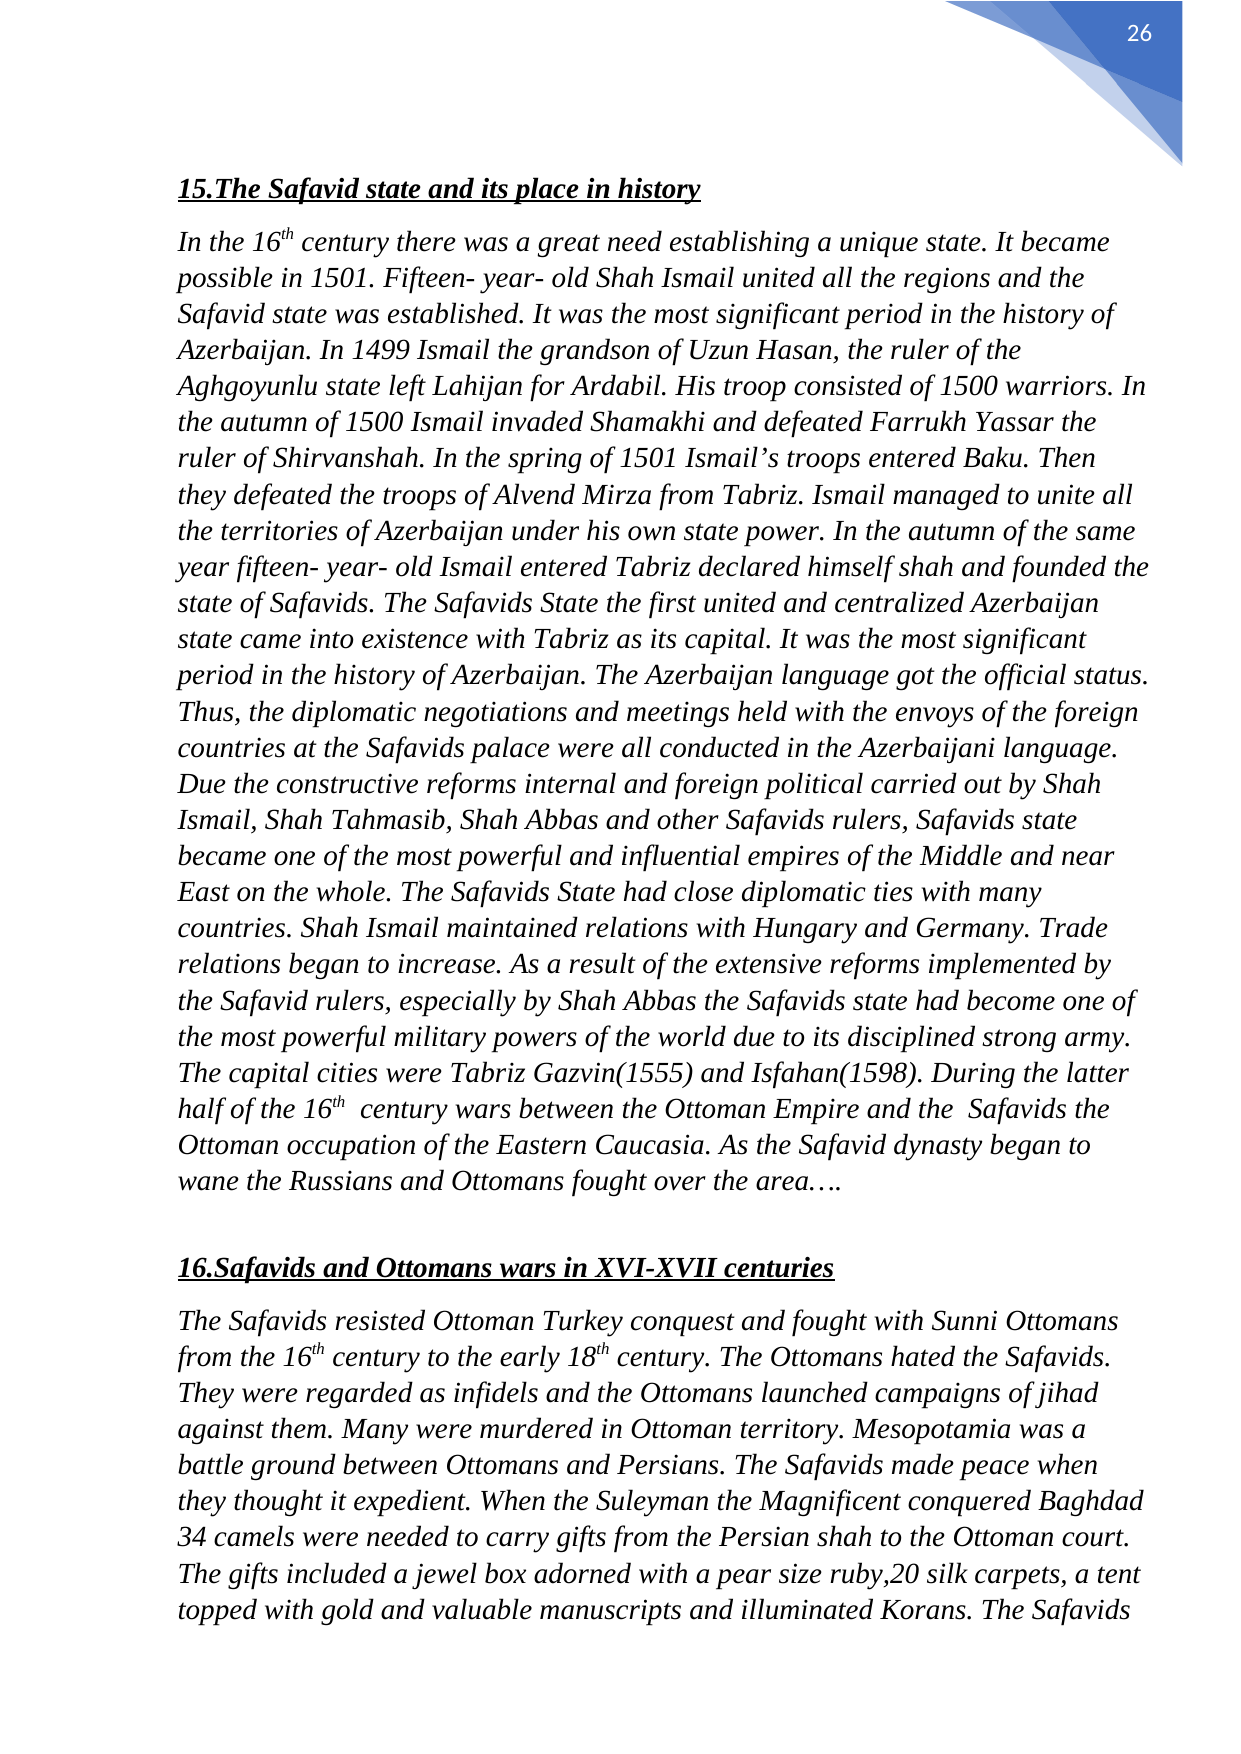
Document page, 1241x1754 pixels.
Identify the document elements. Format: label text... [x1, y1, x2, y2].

text 15.The Safavid state and its place in history [177, 171, 1152, 204]
text In the 16th century there was a great need establishing a unique state. It became possible in 1501. Fifteen- year- old Shah Ismail united all the regions and the Safavid state was established. It was the most significant period in the history of Azerbaijan. In 1499 Ismail the grandson of Uzun Hasan, the ruler of the Aghgoyunlu state left Lahijan for Ardabil. His troop consisted of 1500 warriors. In the autumn of 1500 Ismail invaded Shamakhi and defeated Farrukh Yassar the ruler of Shirvanshah. In the spring of 1501 Ismail’s troops entered Baku. Then they defeated the troops of Alvend Mirza from Tabriz. Ismail managed to unite all the territories of Azerbaijan under his own state power. In the autumn of the same year fifteen- year- old Ismail entered Tabriz declared himself shah and founded the state of Safavids. The Safavids State the first united and centralized Azerbaijan state came into existence with Tabriz as its capital. It was the most significant period in the history of Azerbaijan. The Azerbaijan language got the official status. Thus, the diplomatic negotiations and meetings held with the envoys of the foreign countries at the Safavids palace were all conducted in the Azerbaijani language. Due the constructive reforms internal and foreign political carried out by Shah Ismail, Shah Tahmasib, Shah Abbas and other Safavids rulers, Safavids state became one of the most powerful and influential empires of the Middle and near East on the whole. The Safavids State had close diplomatic ties with many countries. Shah Ismail maintained relations with Hungary and Germany. Trade relations began to increase. As a result of the extensive reforms implemented by the Safavid rulers, especially by Shah Abbas the Safavids state had become one of the most powerful military powers of the world due to its disciplined strong army. The capital cities were Tabriz Gazvin(1555) and Isfahan(1598). During the latter half of the 16th century wars between the Ottoman Empire and the Safavids the Ottoman occupation of the Eastern Caucasia. As the Safavid dynasty began to wane the Russians and Ottomans fought over the area…. [177, 224, 1152, 1197]
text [177, 1303, 1152, 1625]
text 16.Safavids and Ottomans wars in XVI-XVII centuries [177, 1250, 1152, 1283]
picture [943, 1, 1183, 167]
